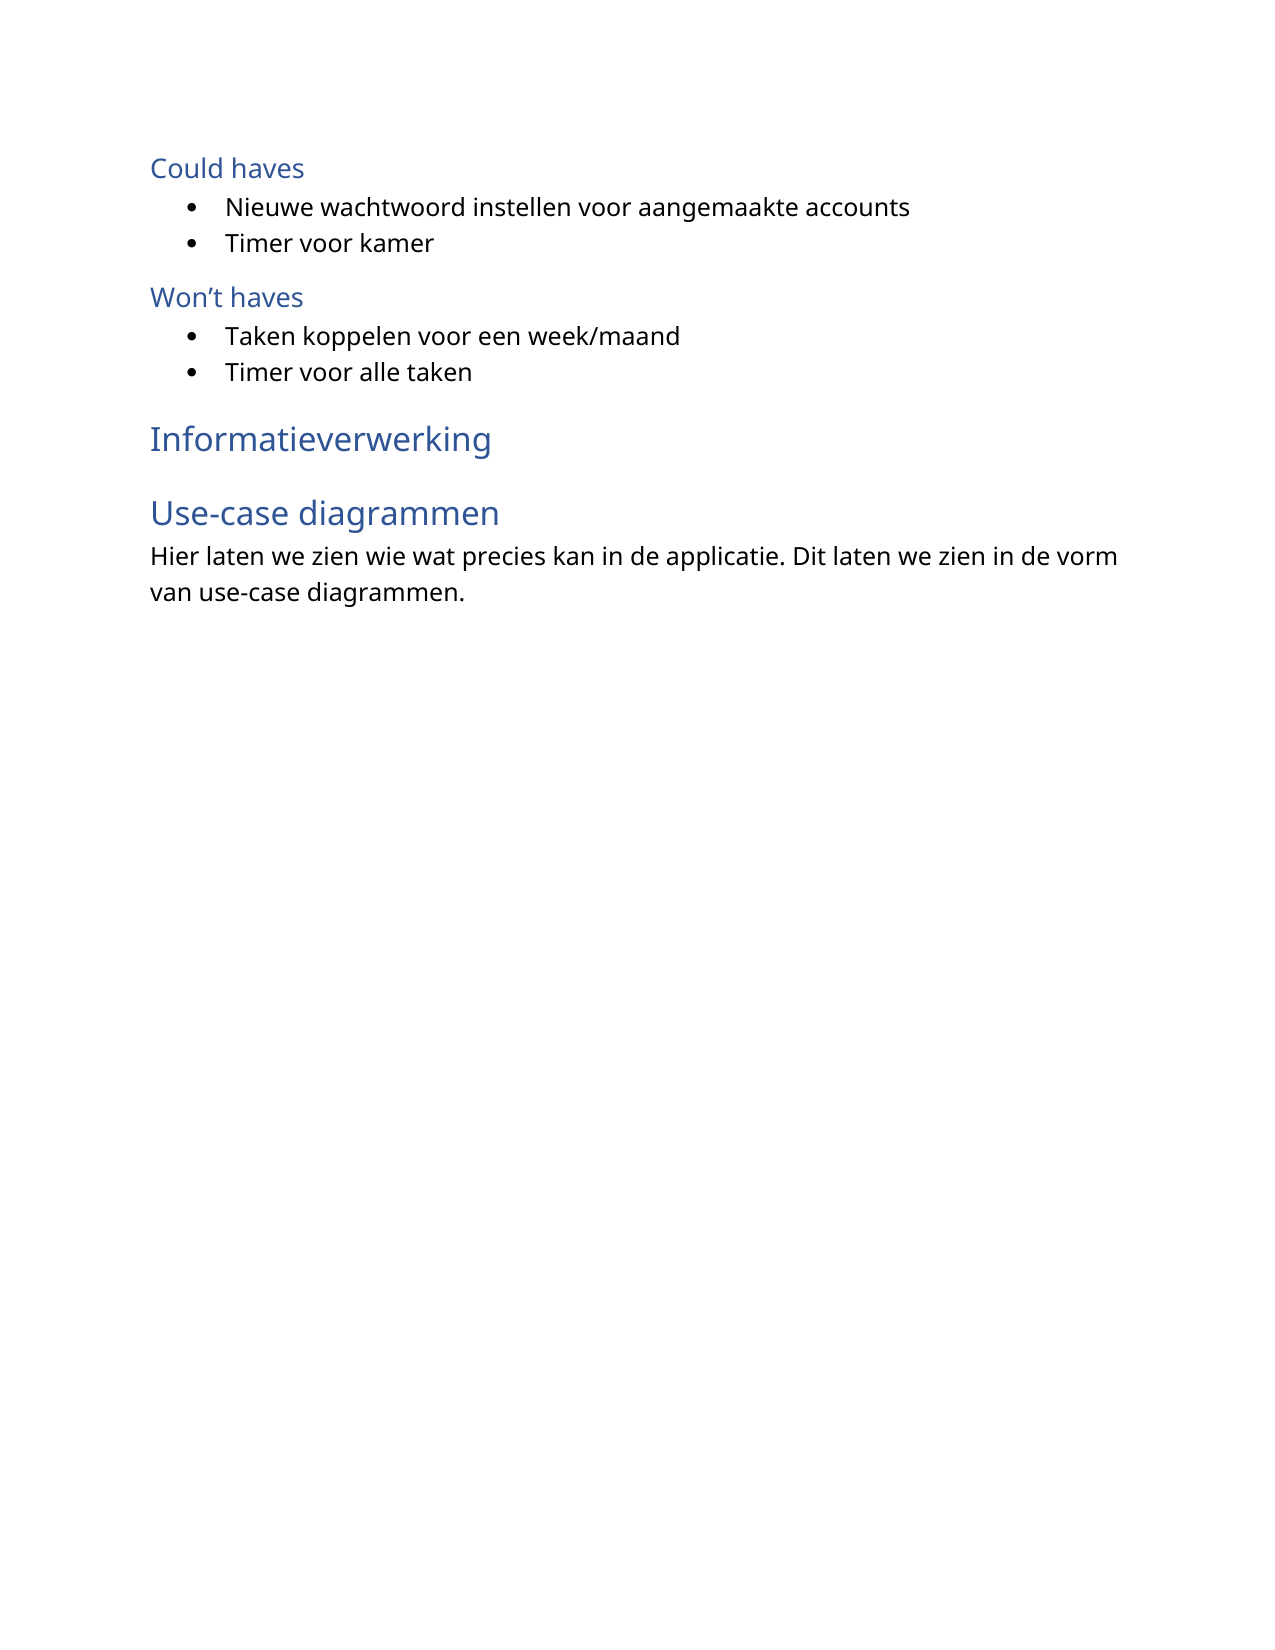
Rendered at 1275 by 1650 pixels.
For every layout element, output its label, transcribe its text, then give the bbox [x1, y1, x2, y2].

text Hier laten we zien wie wat precies kan in de applicatie. Dit laten we zien in de vorm van use-case diagrammen. [150, 538, 1125, 609]
list Taken koppelen voor een week/maand [187, 318, 1125, 352]
subtitle Use-case diagrammen [150, 489, 1125, 535]
subtitle Informatieverwerking [150, 415, 1125, 461]
subtitle Could haves [150, 150, 1125, 187]
list Nieuwe wachtwoord instellen voor aangemaakte accounts [187, 190, 1125, 224]
list Timer voor alle taken [187, 354, 1125, 388]
list Timer voor kamer [187, 226, 1125, 260]
subtitle Won’t haves [150, 278, 1125, 315]
